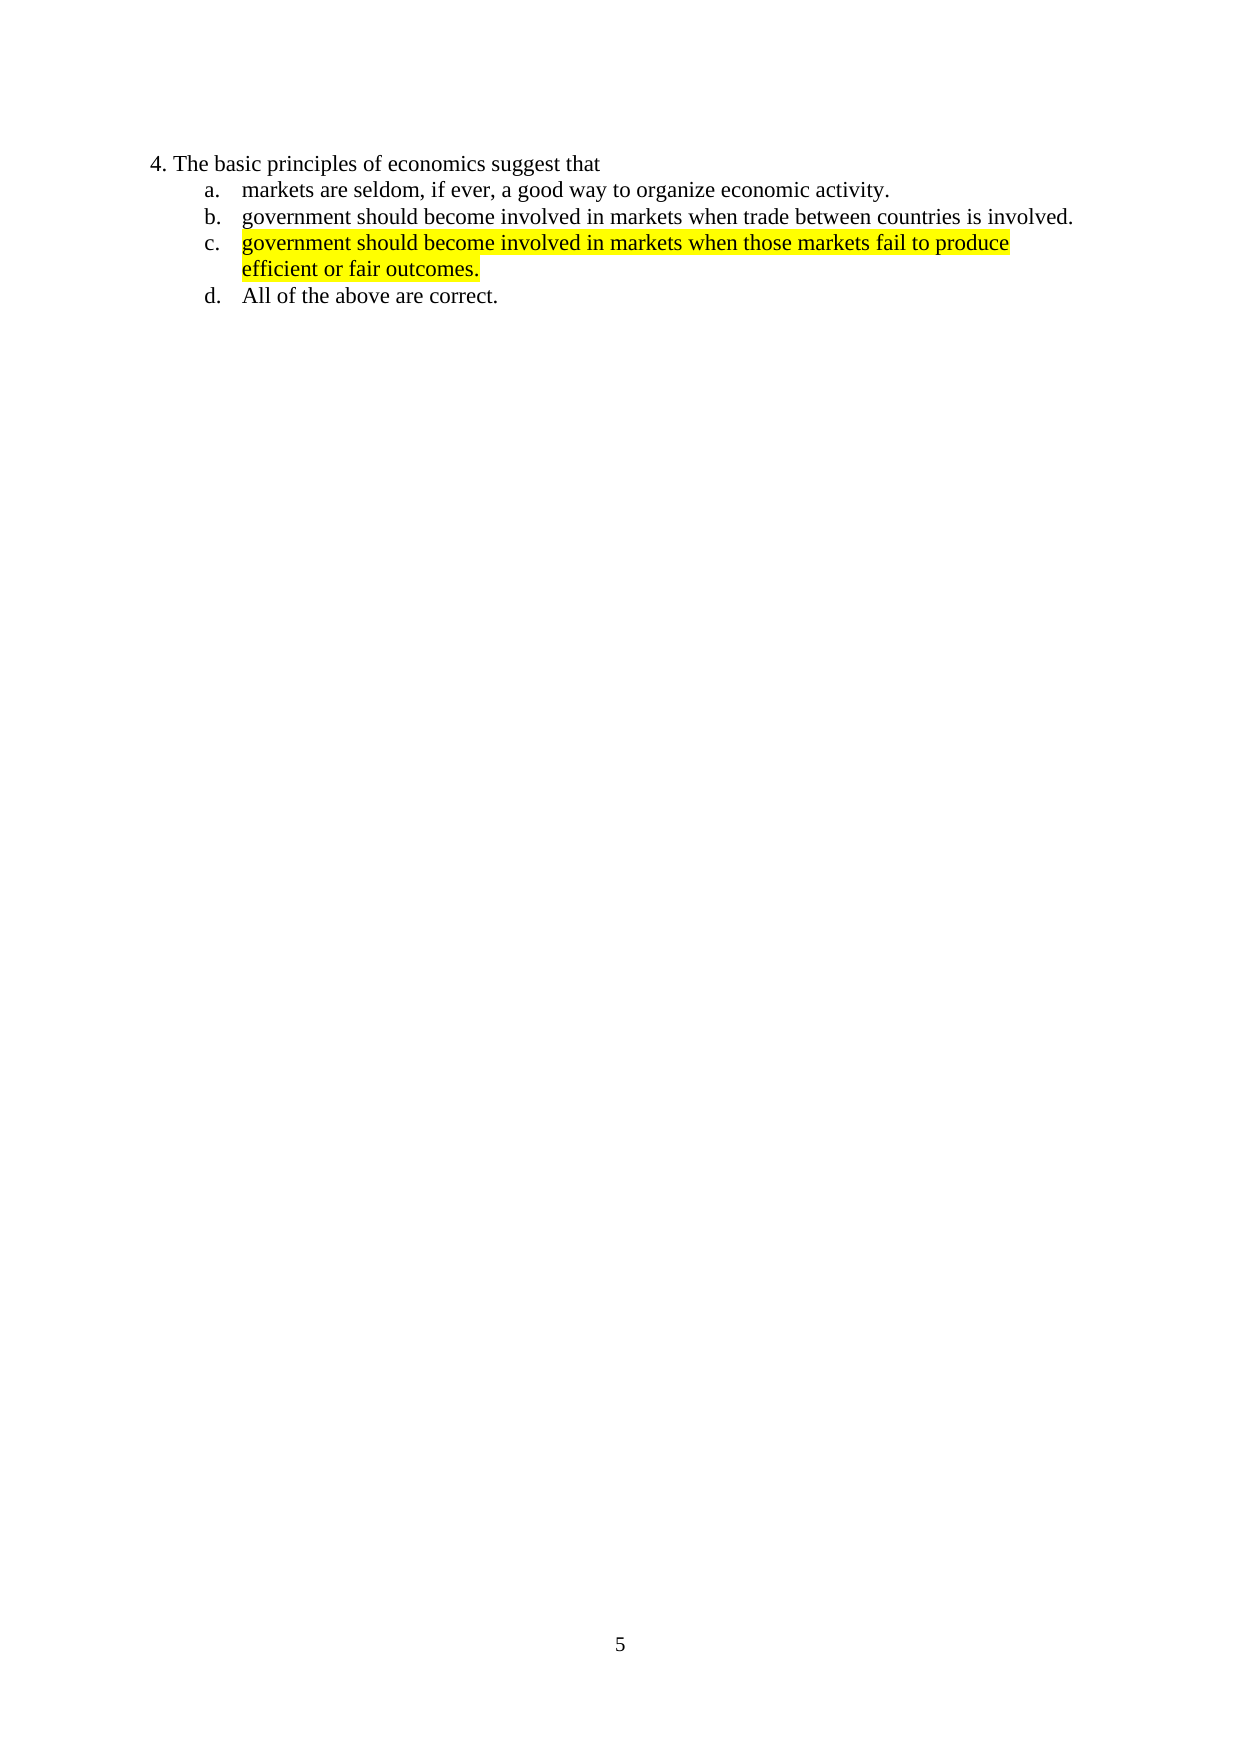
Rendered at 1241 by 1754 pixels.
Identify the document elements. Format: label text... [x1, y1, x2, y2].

table_cell government should become involved in markets when trade between countries is involved. [237, 203, 1081, 229]
text 4. The basic principles of economics suggest that [150, 150, 1090, 176]
table_cell government should become involved in markets when those markets fail to produce efficient or fair outcomes. [480, 229, 1081, 282]
table_cell c. [200, 229, 237, 282]
table_cell b. [200, 203, 237, 229]
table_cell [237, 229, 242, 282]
table_cell d. [200, 282, 237, 308]
table_cell All of the above are correct. [237, 282, 1081, 308]
table_header markets are seldom, if ever, a good way to organize economic activity. [237, 176, 1081, 203]
table_header a. [200, 176, 237, 203]
